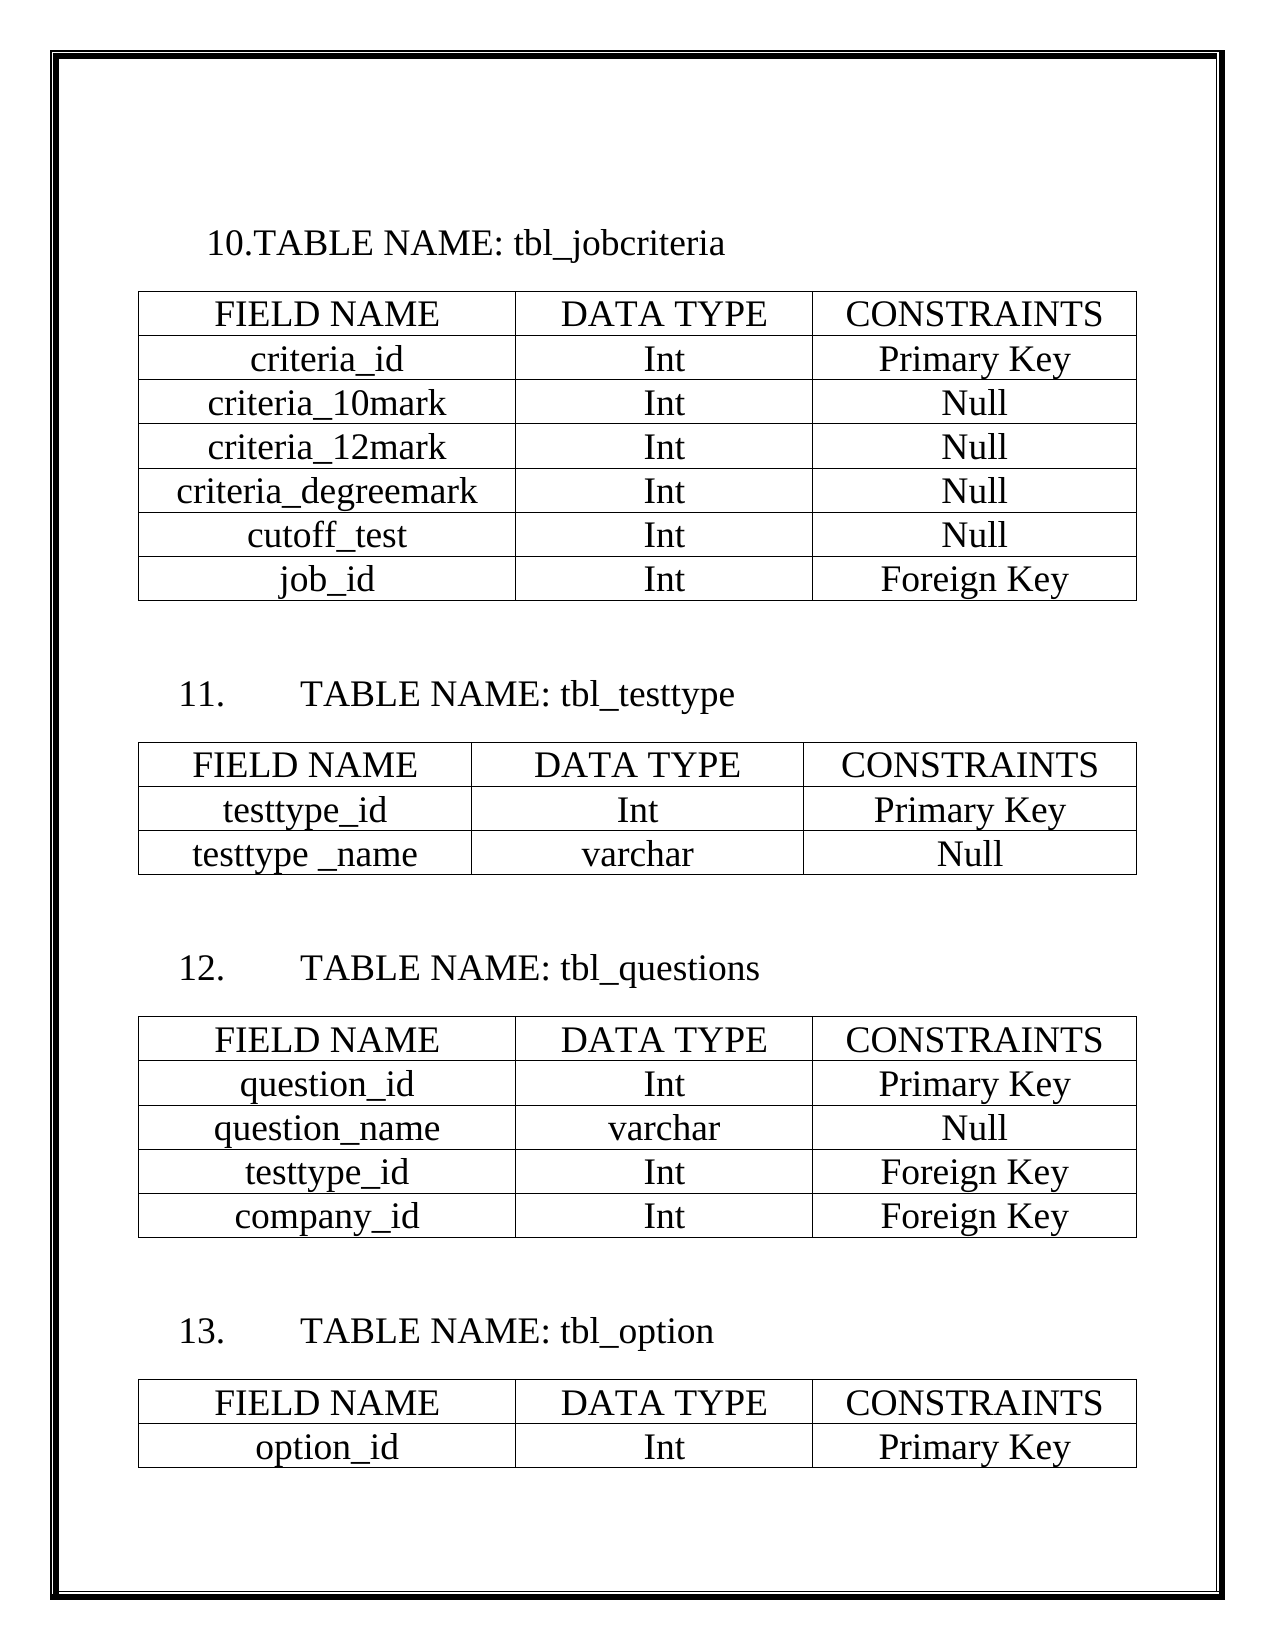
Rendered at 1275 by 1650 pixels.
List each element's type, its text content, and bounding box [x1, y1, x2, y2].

table_cell Int [516, 336, 812, 379]
table_cell Primary Key [813, 1061, 1136, 1104]
table_cell Null [813, 513, 1136, 556]
table_cell criteria_12mark [139, 424, 515, 467]
table_cell Int [516, 513, 812, 556]
table_cell Null [804, 831, 1136, 874]
table_cell Int [516, 380, 812, 423]
table_cell Int [472, 787, 803, 830]
table_header DATA TYPE [472, 743, 803, 786]
table_cell varchar [516, 1106, 812, 1149]
table_cell question_name [139, 1106, 515, 1149]
table_header CONSTRAINTS [813, 1380, 1136, 1423]
table_cell Primary Key [813, 1424, 1136, 1467]
table_header CONSTRAINTS [804, 743, 1136, 786]
table_cell Foreign Key [813, 1194, 1136, 1237]
table_cell criteria_degreemark [139, 469, 515, 512]
table_cell company_id [139, 1194, 515, 1237]
table_cell Int [516, 1150, 812, 1193]
table_cell Int [516, 424, 812, 467]
table_header CONSTRAINTS [813, 1017, 1136, 1060]
table_cell question_id [139, 1061, 515, 1104]
table_cell Null [813, 380, 1136, 423]
table_header FIELD NAME [139, 292, 515, 335]
table_cell cutoff_test [139, 513, 515, 556]
table_cell Int [516, 1194, 812, 1237]
table_header FIELD NAME [139, 743, 471, 786]
table_header FIELD NAME [139, 1380, 515, 1423]
table_cell testtype_id [139, 787, 471, 830]
table_header DATA TYPE [516, 292, 812, 335]
table_header CONSTRAINTS [813, 292, 1136, 335]
table_cell Foreign Key [813, 1150, 1136, 1193]
table_cell Int [516, 469, 812, 512]
table_cell Null [813, 1106, 1136, 1149]
table_cell Null [813, 424, 1136, 467]
table_cell Int [516, 557, 812, 600]
list TABLE NAME: tbl_option [178, 1308, 1125, 1352]
table_cell Int [516, 1061, 812, 1104]
table_cell testtype _name [139, 831, 471, 874]
table_cell option_id [139, 1424, 515, 1467]
table_cell varchar [472, 831, 803, 874]
list 10.TABLE NAME: tbl_jobcriteria [206, 220, 1125, 263]
table_header DATA TYPE [516, 1017, 812, 1060]
table_cell Foreign Key [813, 557, 1136, 600]
table_header DATA TYPE [516, 1380, 812, 1423]
table_cell criteria_id [139, 336, 515, 379]
table_header FIELD NAME [139, 1017, 515, 1060]
list TABLE NAME: tbl_questions [178, 946, 1125, 989]
table_cell criteria_10mark [139, 380, 515, 423]
table_cell Int [516, 1424, 812, 1467]
table_cell Primary Key [813, 336, 1136, 379]
table_cell job_id [139, 557, 515, 600]
list TABLE NAME: tbl_testtype [178, 671, 1125, 714]
table_cell testtype_id [139, 1150, 515, 1193]
table_cell Primary Key [804, 787, 1136, 830]
table_cell Null [813, 469, 1136, 512]
